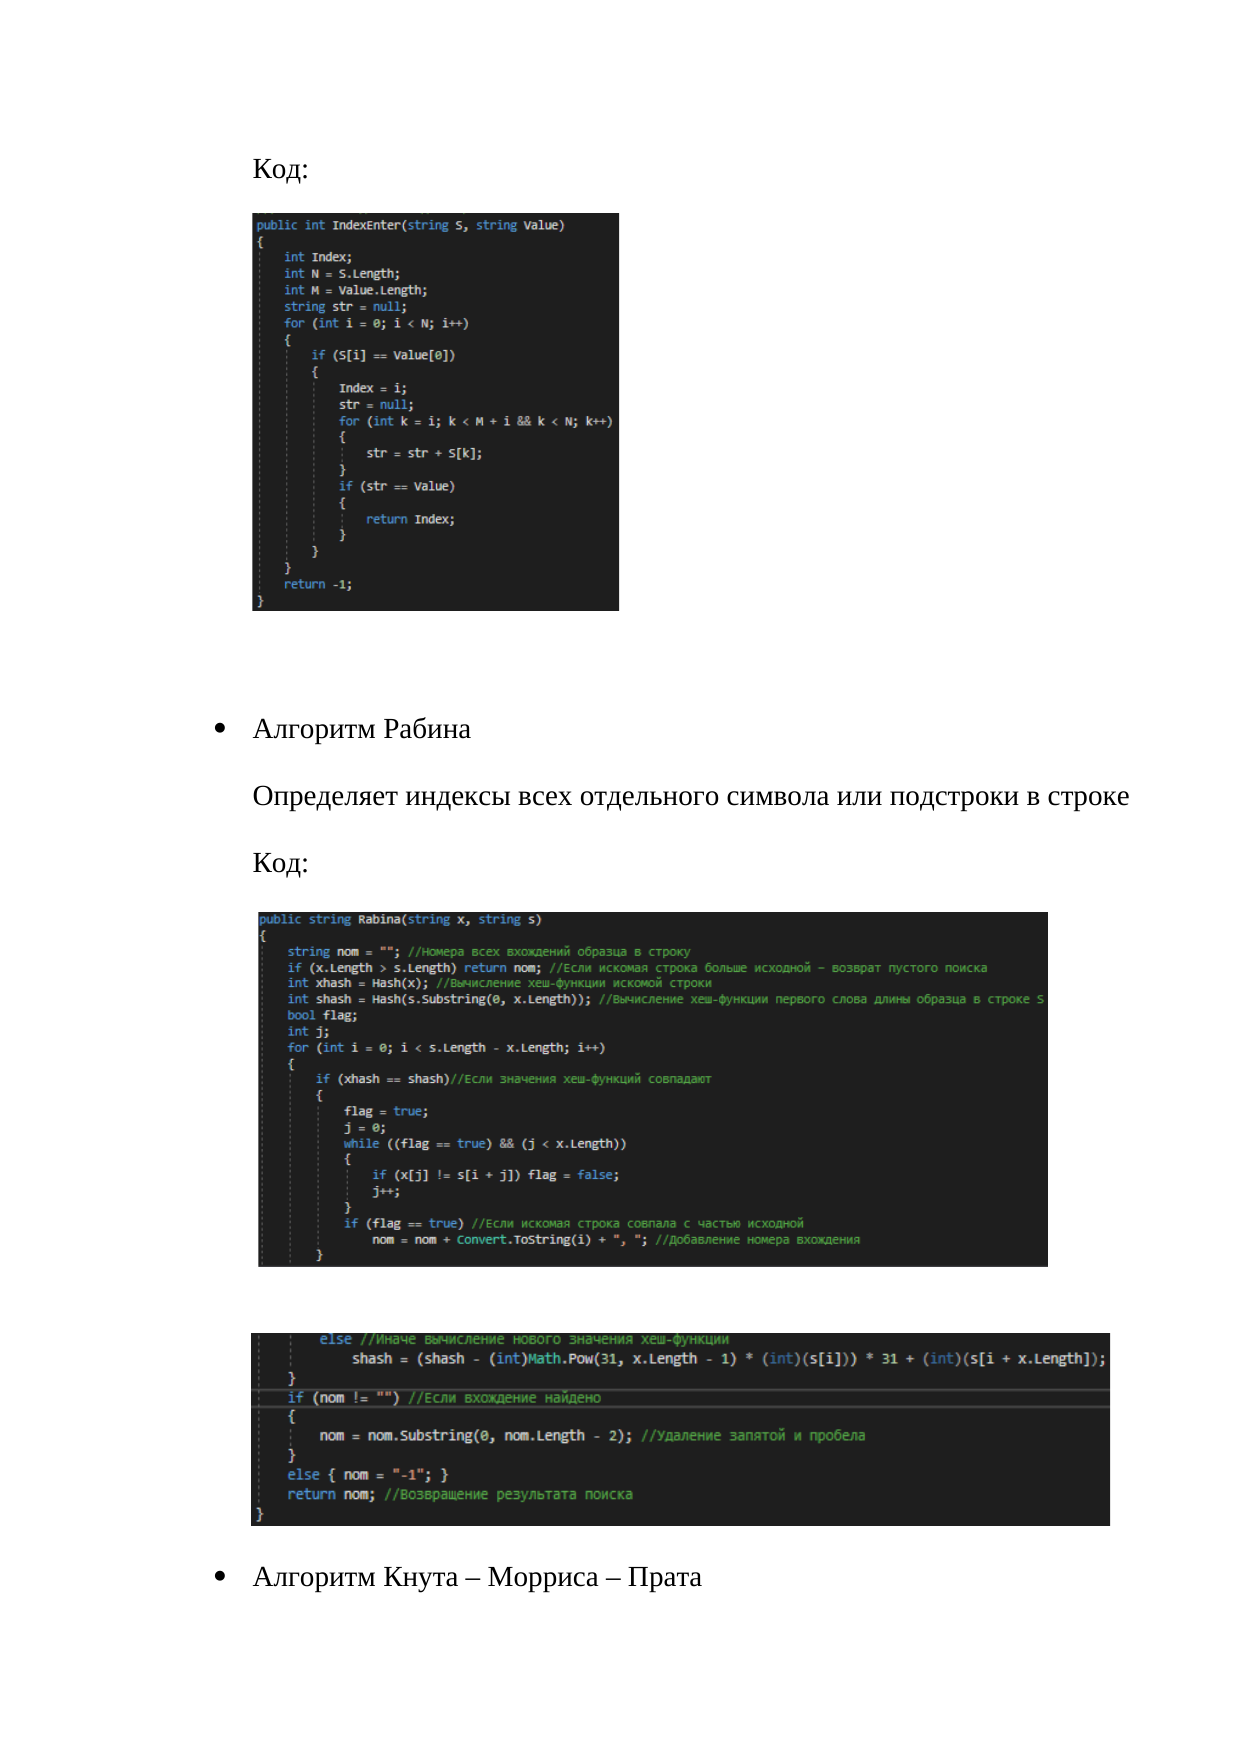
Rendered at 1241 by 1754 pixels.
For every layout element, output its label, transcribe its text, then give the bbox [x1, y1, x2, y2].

picture [258, 912, 1048, 1267]
picture [252, 213, 620, 611]
list Определяет индексы всех отдельного символа или подстроки в строке [252, 778, 1152, 812]
picture [251, 1333, 1111, 1526]
list Код: [252, 845, 1152, 879]
list Алгоритм Рабина [215, 711, 1152, 745]
list Алгоритм Кнута – Морриса – Прата [215, 1559, 1152, 1593]
list Код: [252, 152, 1152, 185]
